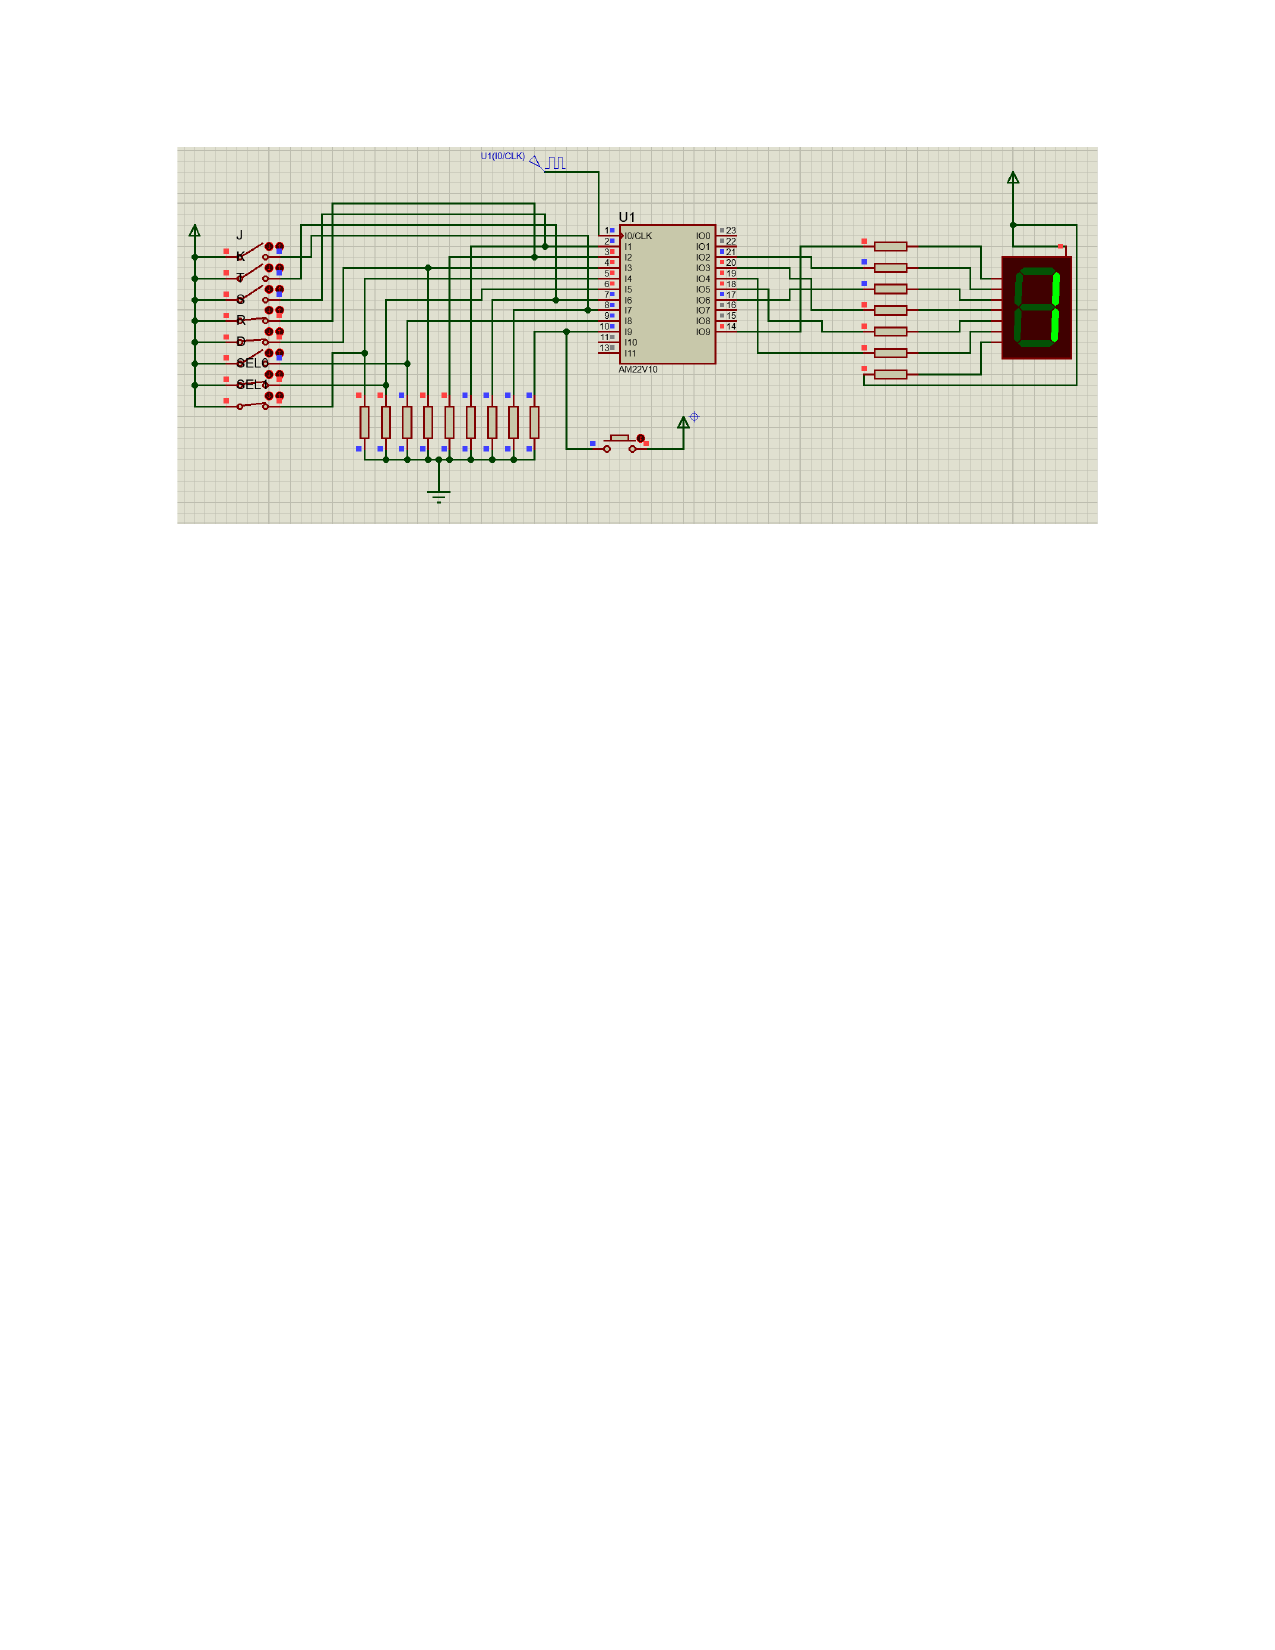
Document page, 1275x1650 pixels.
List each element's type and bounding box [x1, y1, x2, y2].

picture [177, 147, 1098, 524]
